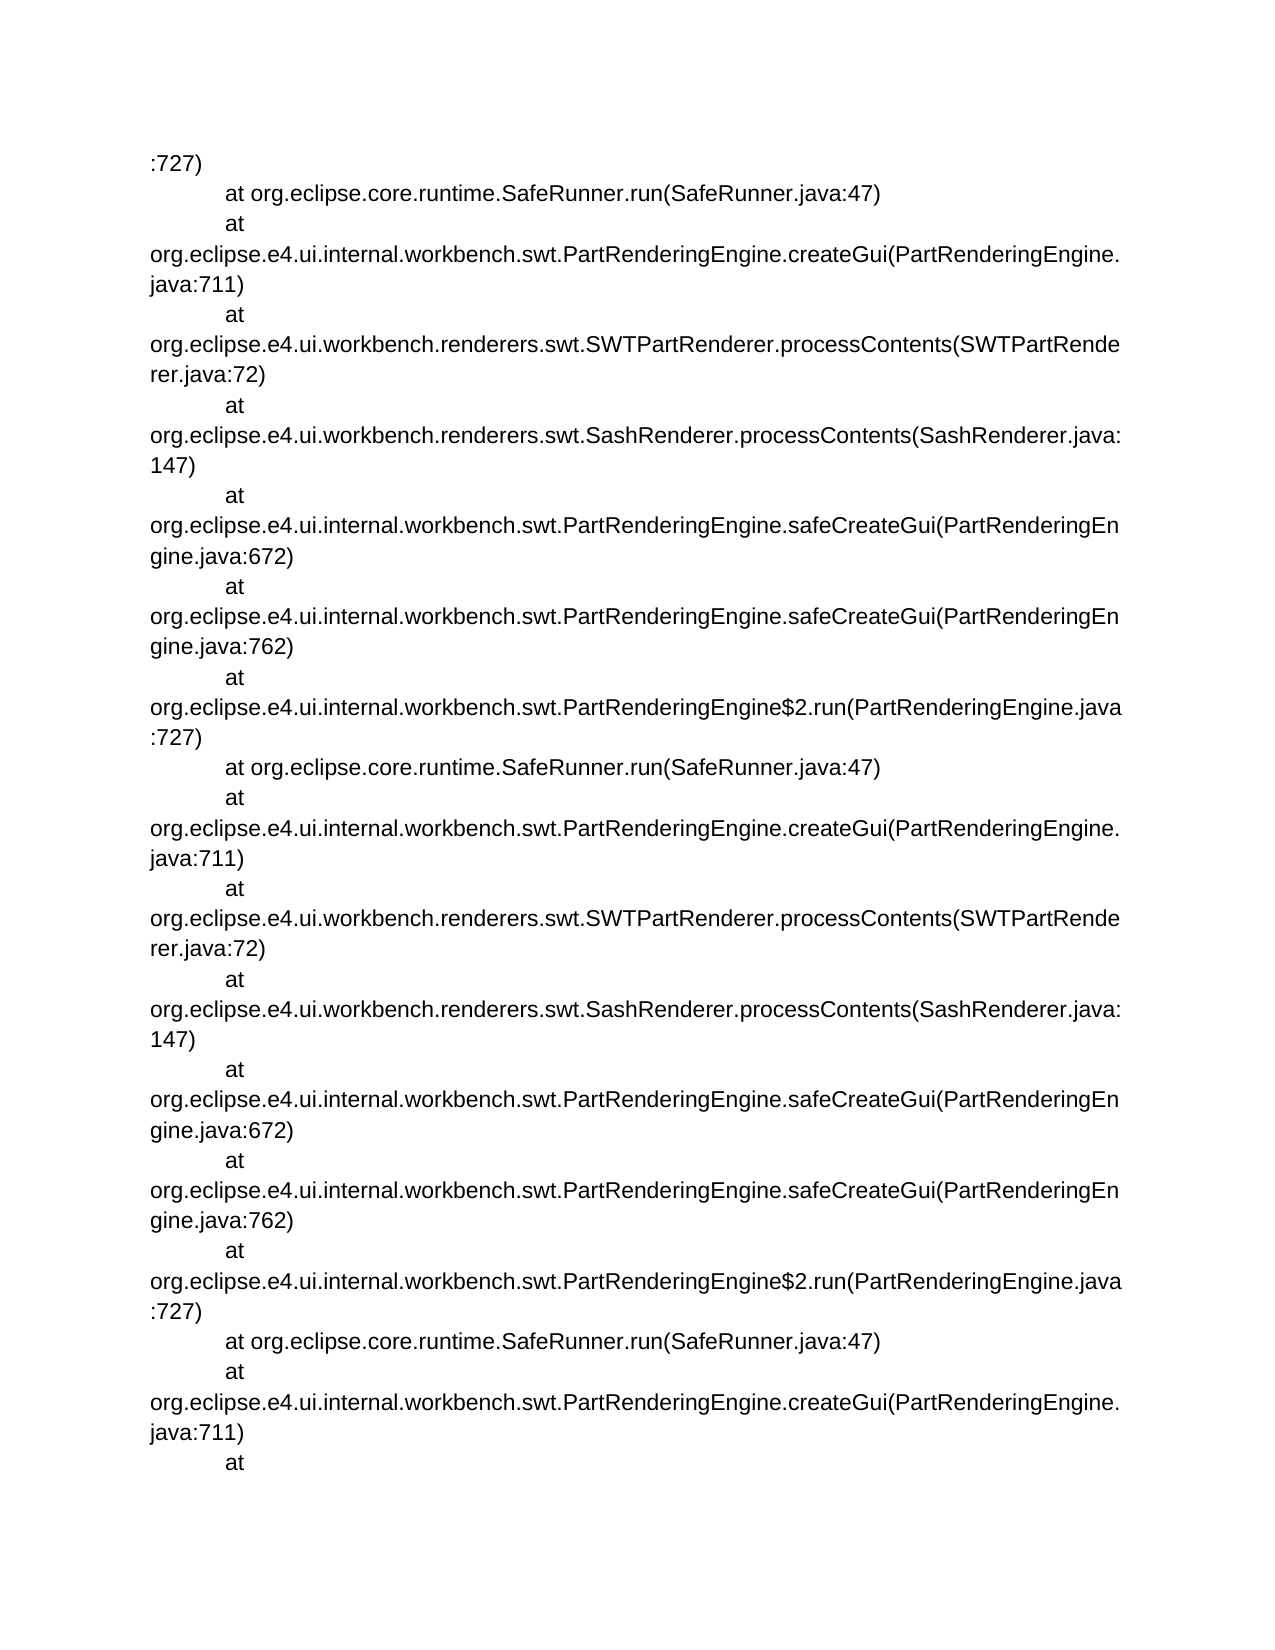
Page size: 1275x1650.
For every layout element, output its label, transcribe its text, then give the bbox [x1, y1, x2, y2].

text at org.eclipse.e4.ui.internal.workbench.swt.PartRenderingEngine$2.run(PartRenderingEngine.java:727) [150, 663, 1125, 750]
text at org.eclipse.e4.ui.workbench.renderers.swt.SashRenderer.processContents(SashRenderer.java:147) [150, 392, 1125, 478]
text at org.eclipse.e4.ui.internal.workbench.swt.PartRenderingEngine.createGui(PartRenderingEngine.java:711) [150, 210, 1125, 297]
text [150, 1449, 1125, 1475]
text at org.eclipse.e4.ui.internal.workbench.swt.PartRenderingEngine.safeCreateGui(PartRenderingEngine.java:672) [150, 482, 1125, 569]
text at org.eclipse.e4.ui.internal.workbench.swt.PartRenderingEngine.createGui(PartRenderingEngine.java:711) [150, 784, 1125, 871]
text at org.eclipse.e4.ui.internal.workbench.swt.PartRenderingEngine.safeCreateGui(PartRenderingEngine.java:762) [150, 1147, 1125, 1234]
text at org.eclipse.e4.ui.internal.workbench.swt.PartRenderingEngine.safeCreateGui(PartRenderingEngine.java:672) [150, 1056, 1125, 1143]
text at org.eclipse.e4.ui.internal.workbench.swt.PartRenderingEngine$2.run(PartRenderingEngine.java:727) [150, 1237, 1125, 1324]
text at org.eclipse.core.runtime.SafeRunner.run(SafeRunner.java:47) [150, 1328, 1125, 1354]
text at org.eclipse.core.runtime.SafeRunner.run(SafeRunner.java:47) [150, 180, 1125, 207]
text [150, 150, 1125, 176]
text at org.eclipse.e4.ui.workbench.renderers.swt.SWTPartRenderer.processContents(SWTPartRenderer.java:72) [150, 875, 1125, 962]
text at org.eclipse.e4.ui.internal.workbench.swt.PartRenderingEngine.createGui(PartRenderingEngine.java:711) [150, 1358, 1125, 1445]
text at org.eclipse.core.runtime.SafeRunner.run(SafeRunner.java:47) [150, 754, 1125, 781]
text at org.eclipse.e4.ui.internal.workbench.swt.PartRenderingEngine.safeCreateGui(PartRenderingEngine.java:762) [150, 573, 1125, 660]
text at org.eclipse.e4.ui.workbench.renderers.swt.SashRenderer.processContents(SashRenderer.java:147) [150, 966, 1125, 1052]
text at org.eclipse.e4.ui.workbench.renderers.swt.SWTPartRenderer.processContents(SWTPartRenderer.java:72) [150, 301, 1125, 388]
